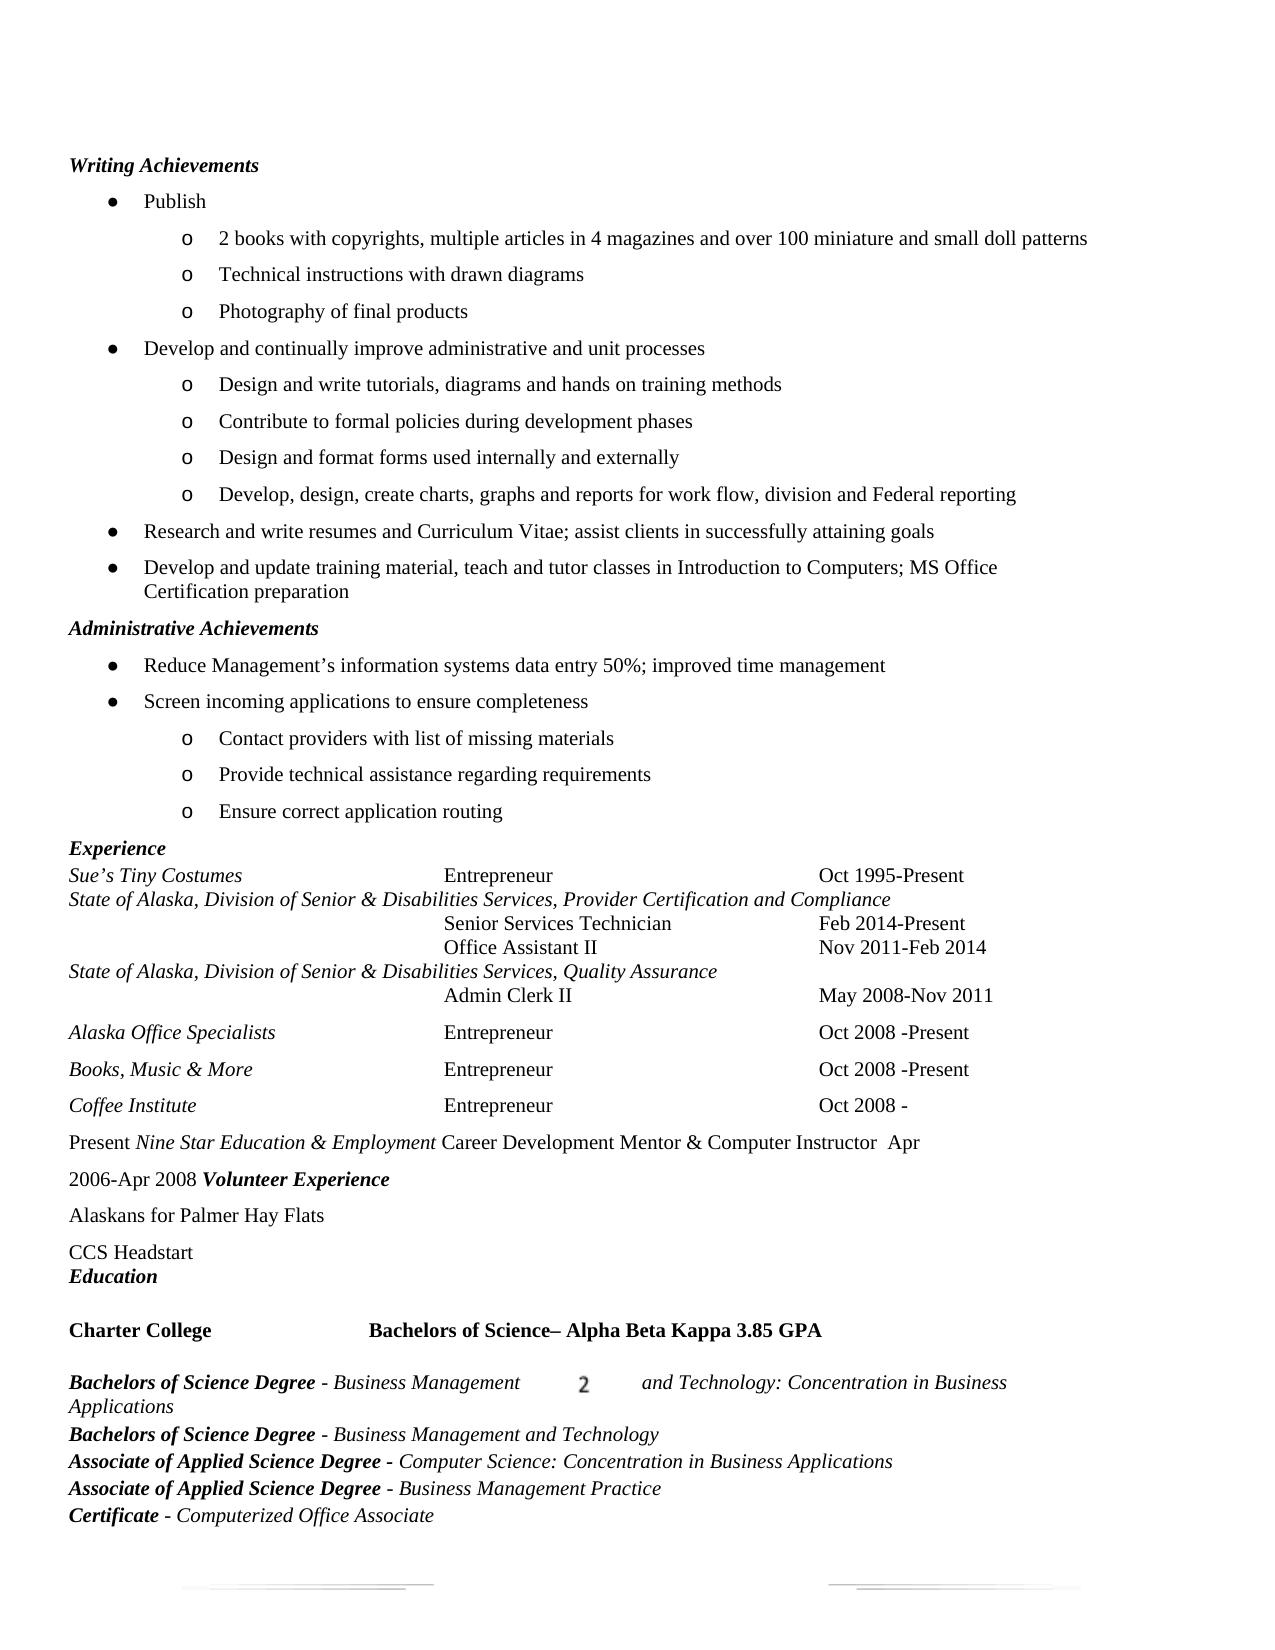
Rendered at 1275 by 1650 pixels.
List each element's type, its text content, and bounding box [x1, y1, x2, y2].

list Screen incoming applications to ensure completeness [106, 689, 1096, 713]
list Technical instructions with drawn diagrams [181, 262, 1096, 286]
list Design and write tutorials, diagrams and hands on training methods [181, 372, 1096, 396]
list Develop, design, create charts, graphs and reports for work flow, division and Federal reporting [181, 482, 1096, 506]
list Publish [106, 189, 1096, 213]
text Books, Music & More Entrepreneur Oct 2008 -Present [69, 1057, 1096, 1081]
text Associate of Applied Science Degree - Computer Science: Concentration in Business Applications [69, 1449, 1096, 1473]
text Alaskans for Palmer Hay Flats [69, 1203, 1096, 1227]
list 2 books with copyrights, multiple articles in 4 magazines and over 100 miniature and small doll patterns [181, 225, 1096, 249]
list Develop and update training material, teach and tutor classes in Introduction to Computers; MS Office Certification preparation [106, 555, 1084, 603]
text Writing Achievements [69, 153, 1096, 177]
text CCS Headstart [69, 1240, 1096, 1264]
picture [564, 1363, 623, 1416]
text Bachelors of Science Degree - Business Management and Technology [69, 1421, 1096, 1446]
text Education [69, 1264, 1096, 1288]
list Reduce Management’s information systems data entry 50%; improved time management [106, 653, 1096, 677]
text Office Assistant II Nov 2011-Feb 2014 [444, 935, 1096, 959]
text Admin Clerk II May 2008-Nov 2011 [444, 983, 1096, 1007]
list Research and write resumes and Curriculum Vitae; assist clients in successfully attaining goals [106, 518, 1096, 543]
text Certificate - Computerized Office Associate [69, 1503, 1096, 1527]
list Contribute to formal policies during development phases [181, 408, 1096, 433]
list Design and format forms used internally and externally [181, 445, 1096, 469]
text Alaska Office Specialists Entrepreneur Oct 2008 -Present [69, 1020, 1096, 1044]
text Associate of Applied Science Degree - Business Management Practice [69, 1476, 1096, 1500]
text State of Alaska, Division of Senior & Disabilities Services, Provider Certification and Compliance [69, 887, 1096, 911]
list Provide technical assistance regarding requirements [181, 762, 1096, 786]
text Coffee Institute Entrepreneur Oct 2008 -Present Nine Star Education & Employment Career Development Mentor & Computer Instructor Apr 2006-Apr 2008 Volunteer Experience [69, 1093, 967, 1191]
list Photography of final products [181, 298, 1096, 323]
text Bachelors of Science Degree - Business Management and Technology: Concentration in Business Applications [69, 1370, 1096, 1418]
list Contact providers with list of missing materials [181, 726, 1096, 750]
text Charter College Bachelors of Science– Alpha Beta Kappa 3.85 GPA [69, 1317, 1096, 1342]
text Senior Services Technician Feb 2014-Present [444, 911, 1096, 935]
list Develop and continually improve administrative and unit processes [106, 335, 1096, 359]
picture [182, 1583, 1081, 1592]
list Ensure correct application routing [181, 799, 1096, 823]
text Administrative Achievements [69, 616, 1096, 640]
text Experience [69, 836, 1096, 860]
text Sue’s Tiny Costumes Entrepreneur Oct 1995-Present [69, 863, 1096, 887]
text State of Alaska, Division of Senior & Disabilities Services, Quality Assurance [69, 959, 1096, 983]
